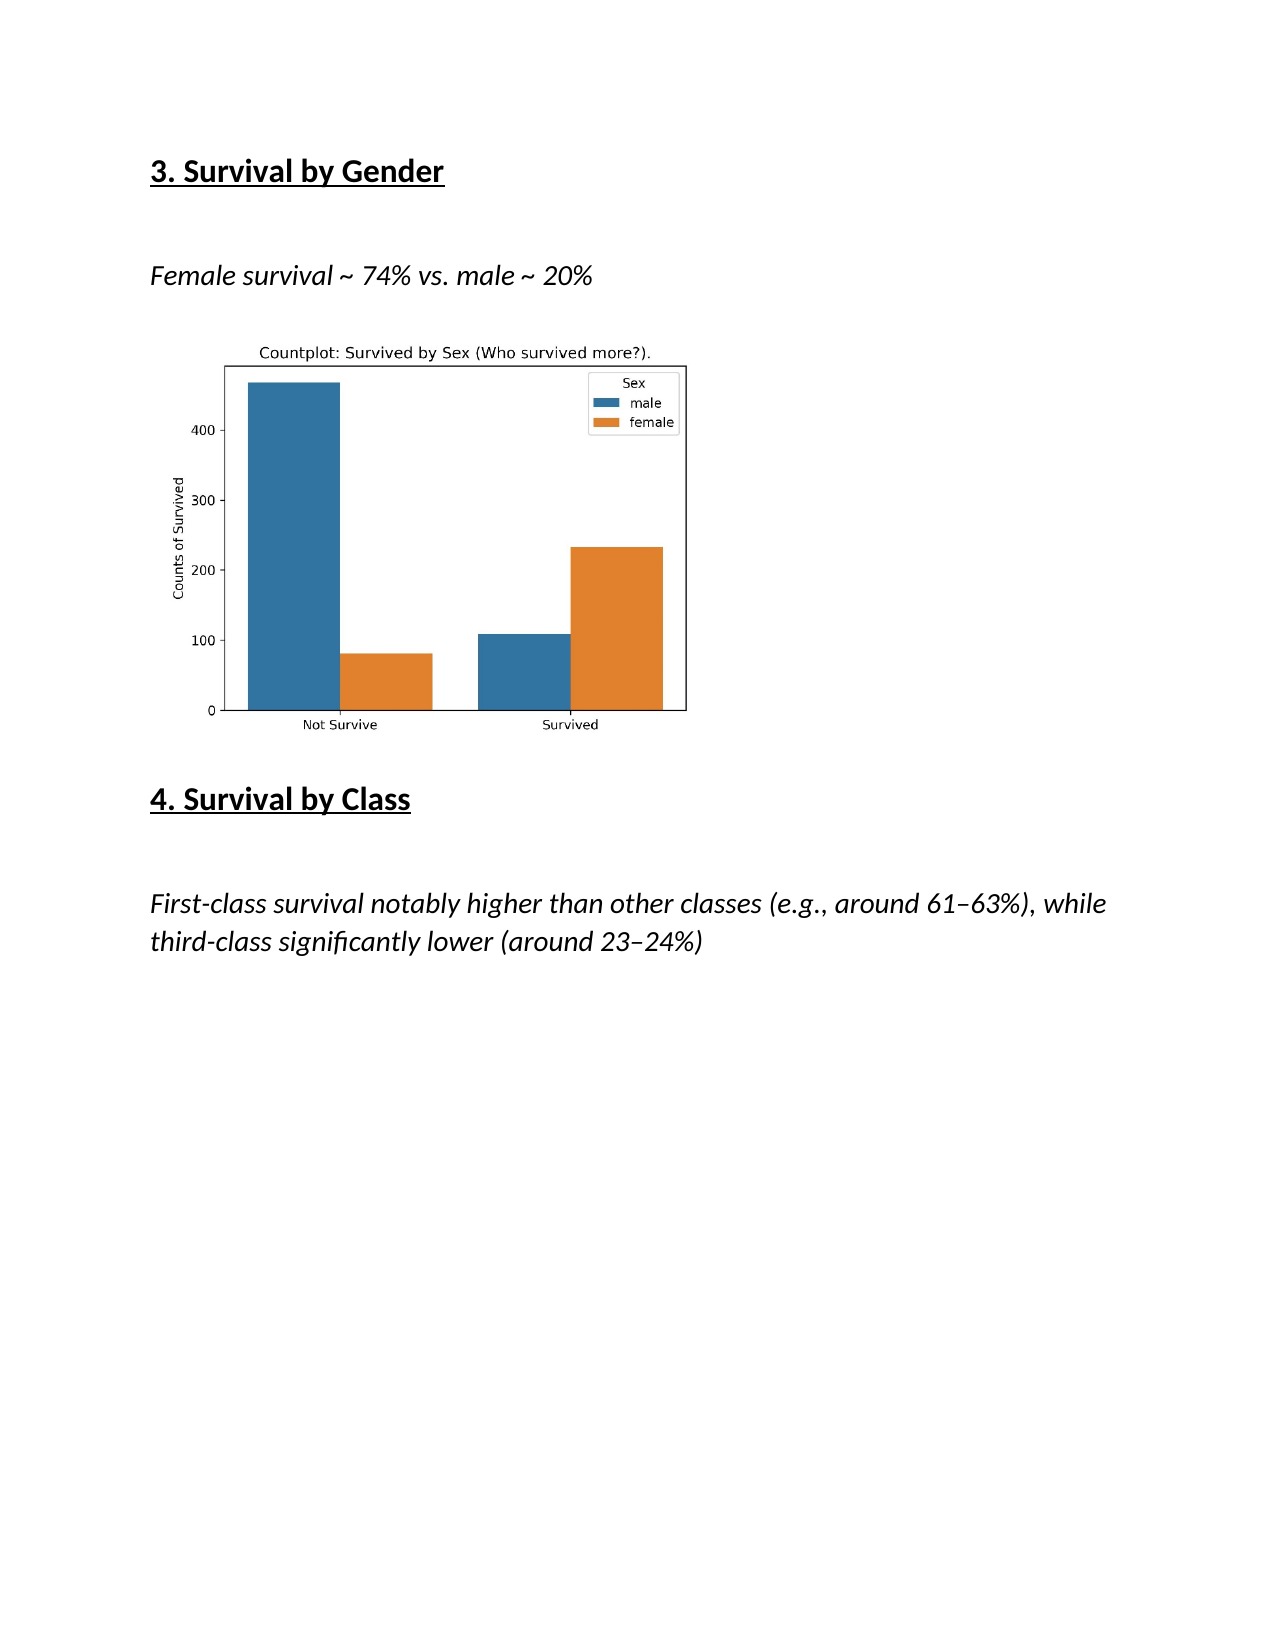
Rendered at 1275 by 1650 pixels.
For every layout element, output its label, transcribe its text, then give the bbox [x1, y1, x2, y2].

text Female survival ~ 74% vs. male ~ 20% [150, 257, 1125, 293]
text First-class survival notably higher than other classes (e.g., around 61–63%), while third-class significantly lower (around 23–24%) [150, 885, 1125, 959]
picture [150, 312, 745, 759]
text 3. Survival by Gender [150, 150, 1125, 191]
text 4. Survival by Class [150, 777, 1125, 818]
